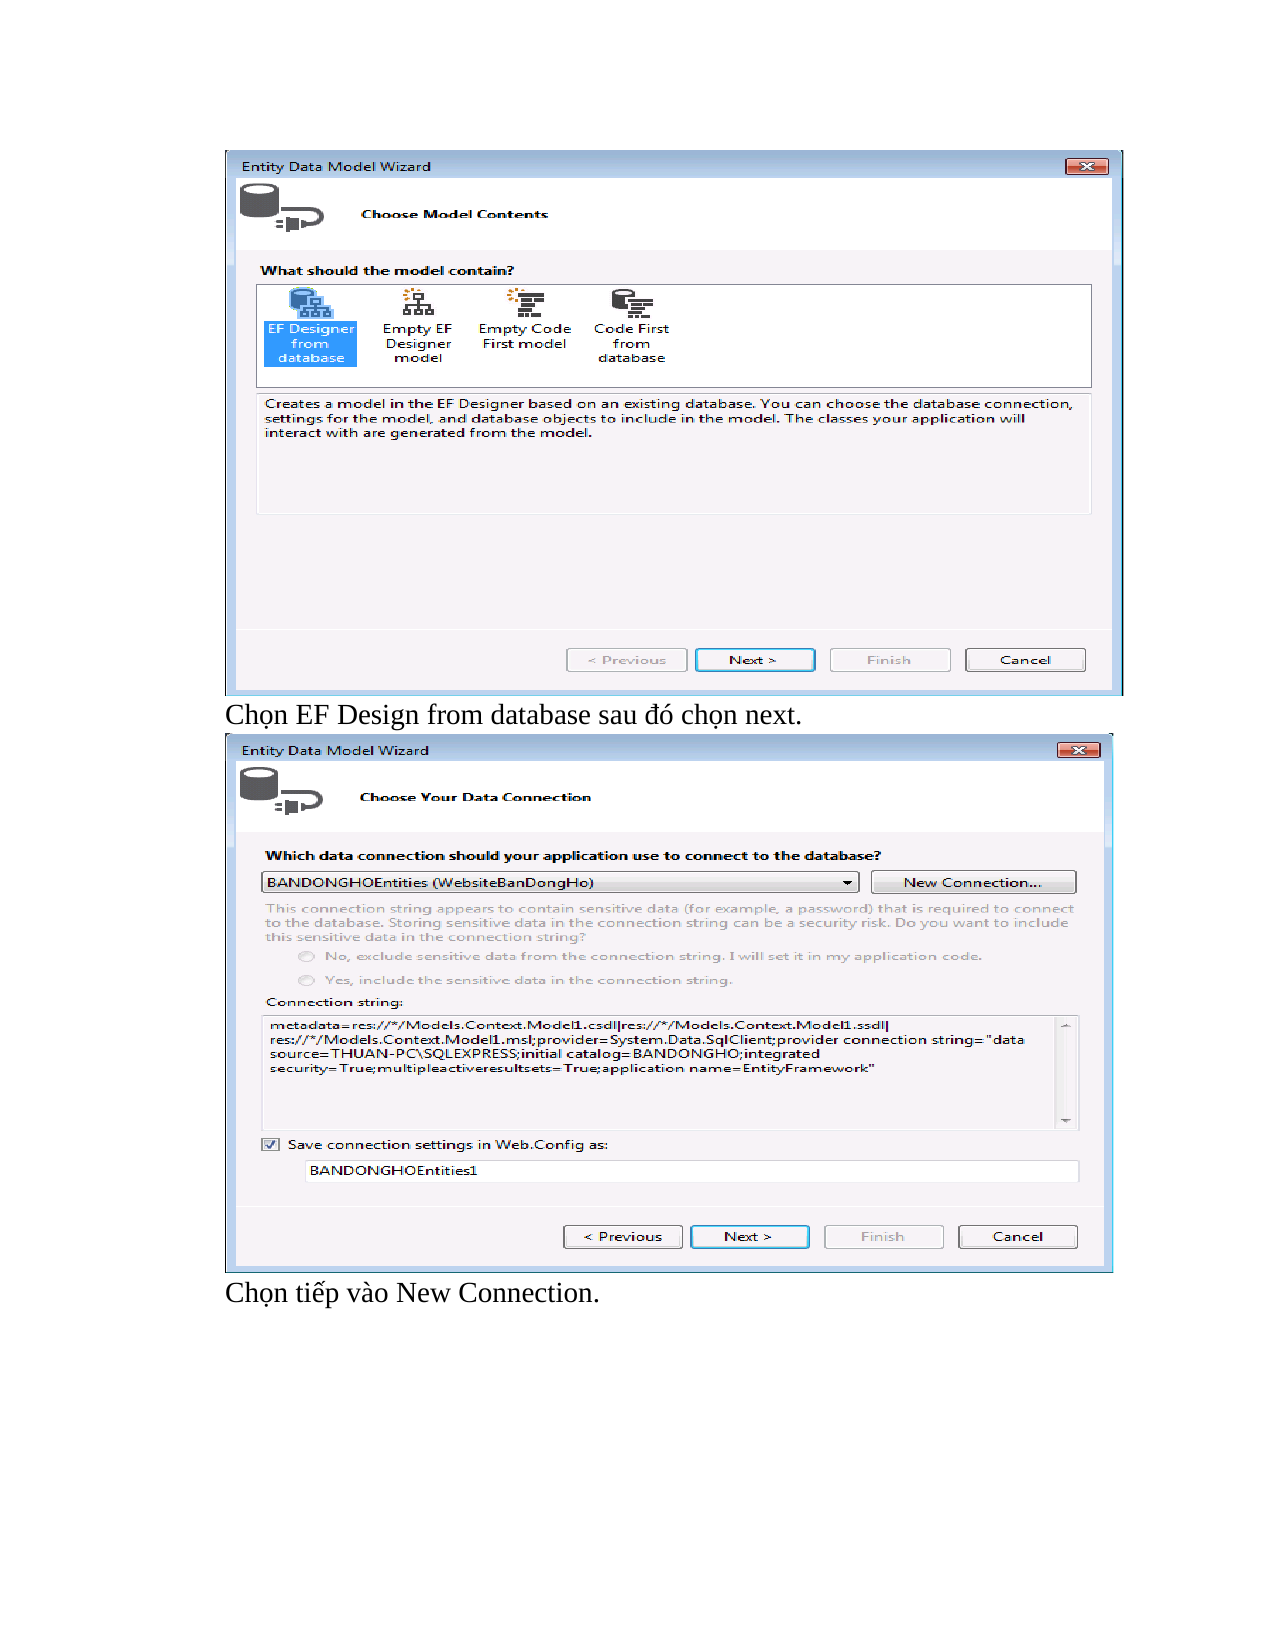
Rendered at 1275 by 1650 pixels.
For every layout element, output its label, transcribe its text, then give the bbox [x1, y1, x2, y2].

list Chọn EF Design from database sau đó chọn next. [225, 697, 1125, 731]
picture [225, 733, 1114, 1273]
list Chọn tiếp vào New Connection. [225, 1275, 1125, 1308]
picture [225, 150, 1124, 696]
